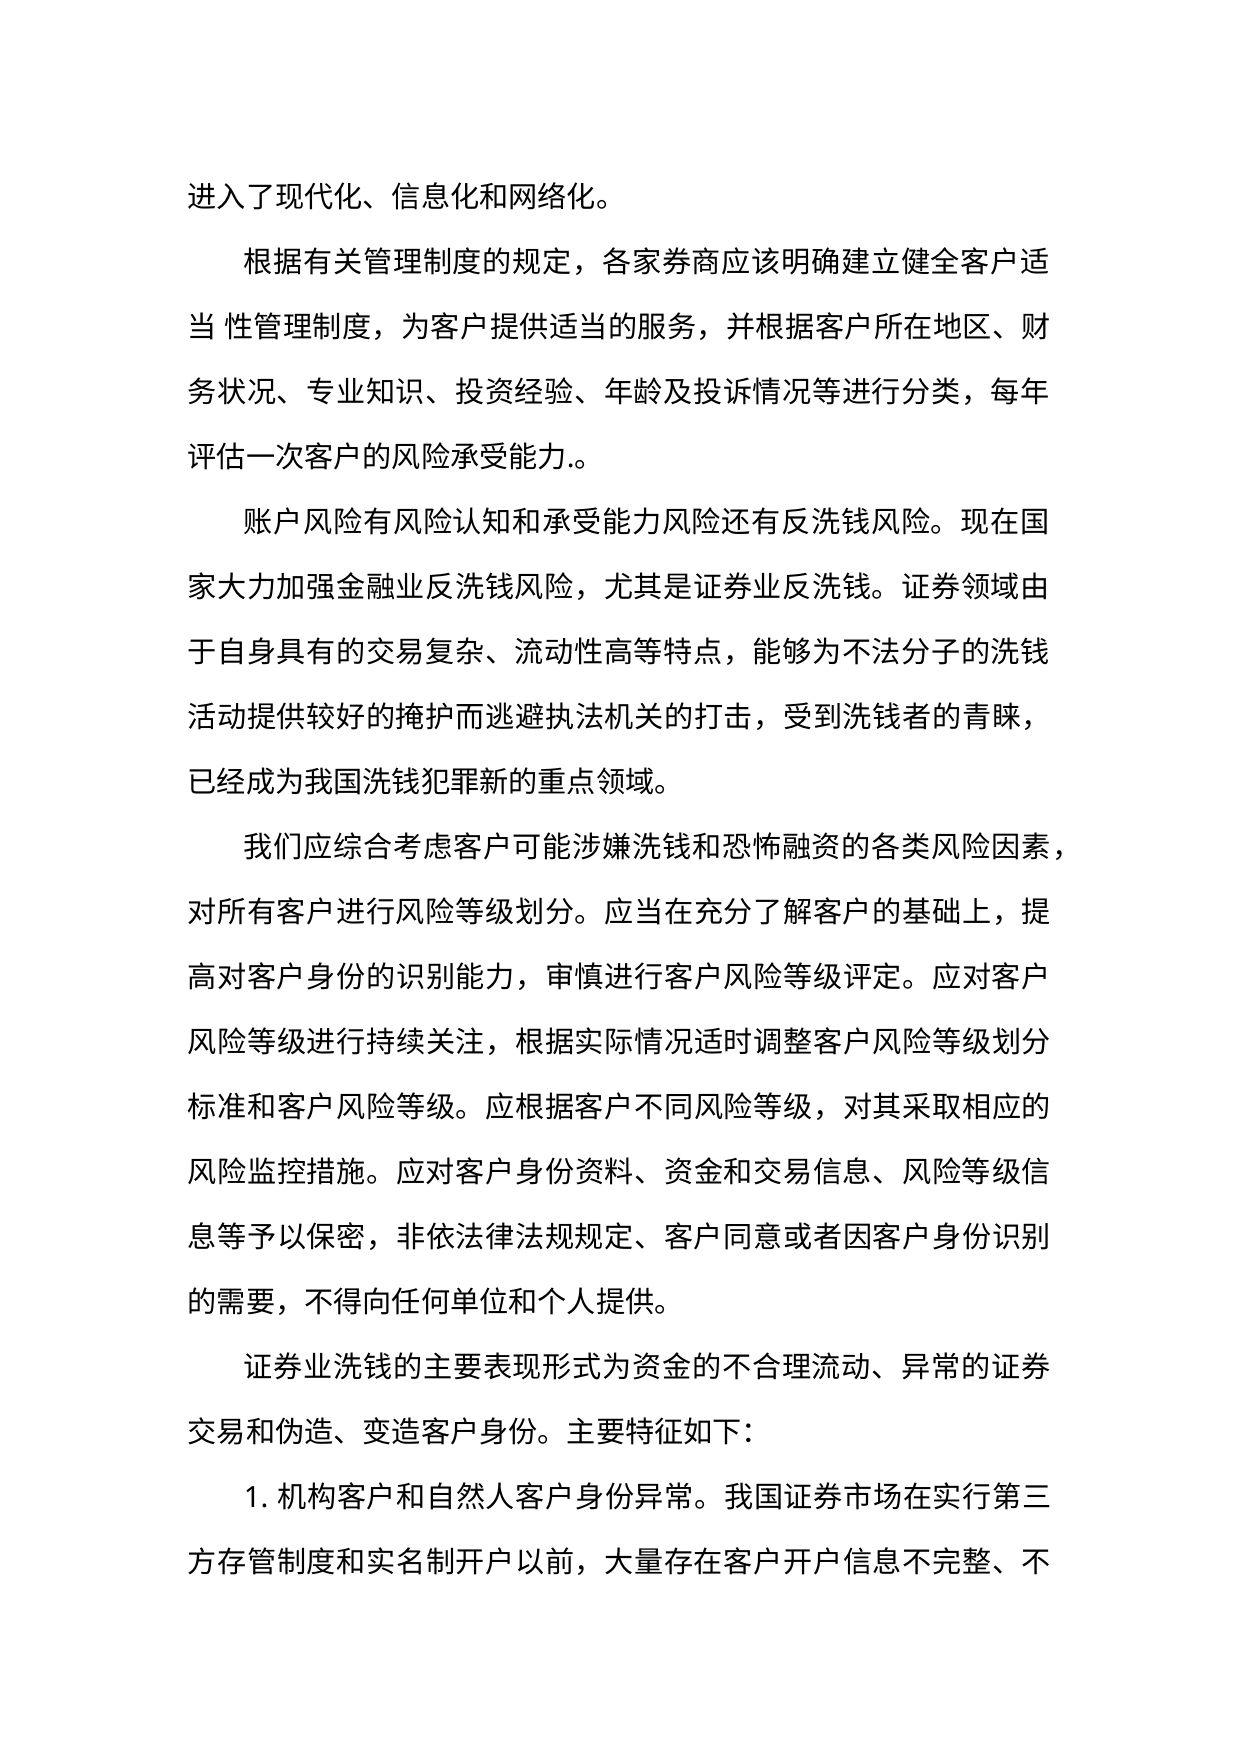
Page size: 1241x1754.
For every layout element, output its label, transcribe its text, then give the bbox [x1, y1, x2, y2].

text 根据有关管理制度的规定，各家券商应该明确建立健全客户适当 性管理制度，为客户提供适当的服务，并根据客户所在地区、财务状况、专业知识、投资经验、年龄及投诉情况等进行分类，每年评估一次客户的风险承受能力.。 [187, 227, 1053, 487]
text 我们应综合考虑客户可能涉嫌洗钱和恐怖融资的各类风险因素，对所有客户进行风险等级划分。应当在充分了解客户的基础上，提高对客户身份的识别能力，审慎进行客户风险等级评定。应对客户风险等级进行持续关注，根据实际情况适时调整客户风险等级划分标准和客户风险等级。应根据客户不同风险等级，对其采取相应的风险监控措施。应对客户身份资料、资金和交易信息、风险等级信息等予以保密，非依法律法规规定、客户同意或者因客户身份识别的需要，不得向任何单位和个人提供。 [187, 812, 1053, 1332]
text 账户风险有风险认知和承受能力风险还有反洗钱风险。现在国家大力加强金融业反洗钱风险，尤其是证券业反洗钱。证券领域由于自身具有的交易复杂、流动性高等特点，能够为不法分子的洗钱活动提供较好的掩护而逃避执法机关的打击，受到洗钱者的青睐，已经成为我国洗钱犯罪新的重点领域。 [187, 487, 1053, 812]
text 证券业洗钱的主要表现形式为资金的不合理流动、异常的证券交易和伪造、变造客户身份。主要特征如下： [187, 1332, 1053, 1462]
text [187, 162, 1053, 227]
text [187, 1462, 1053, 1592]
